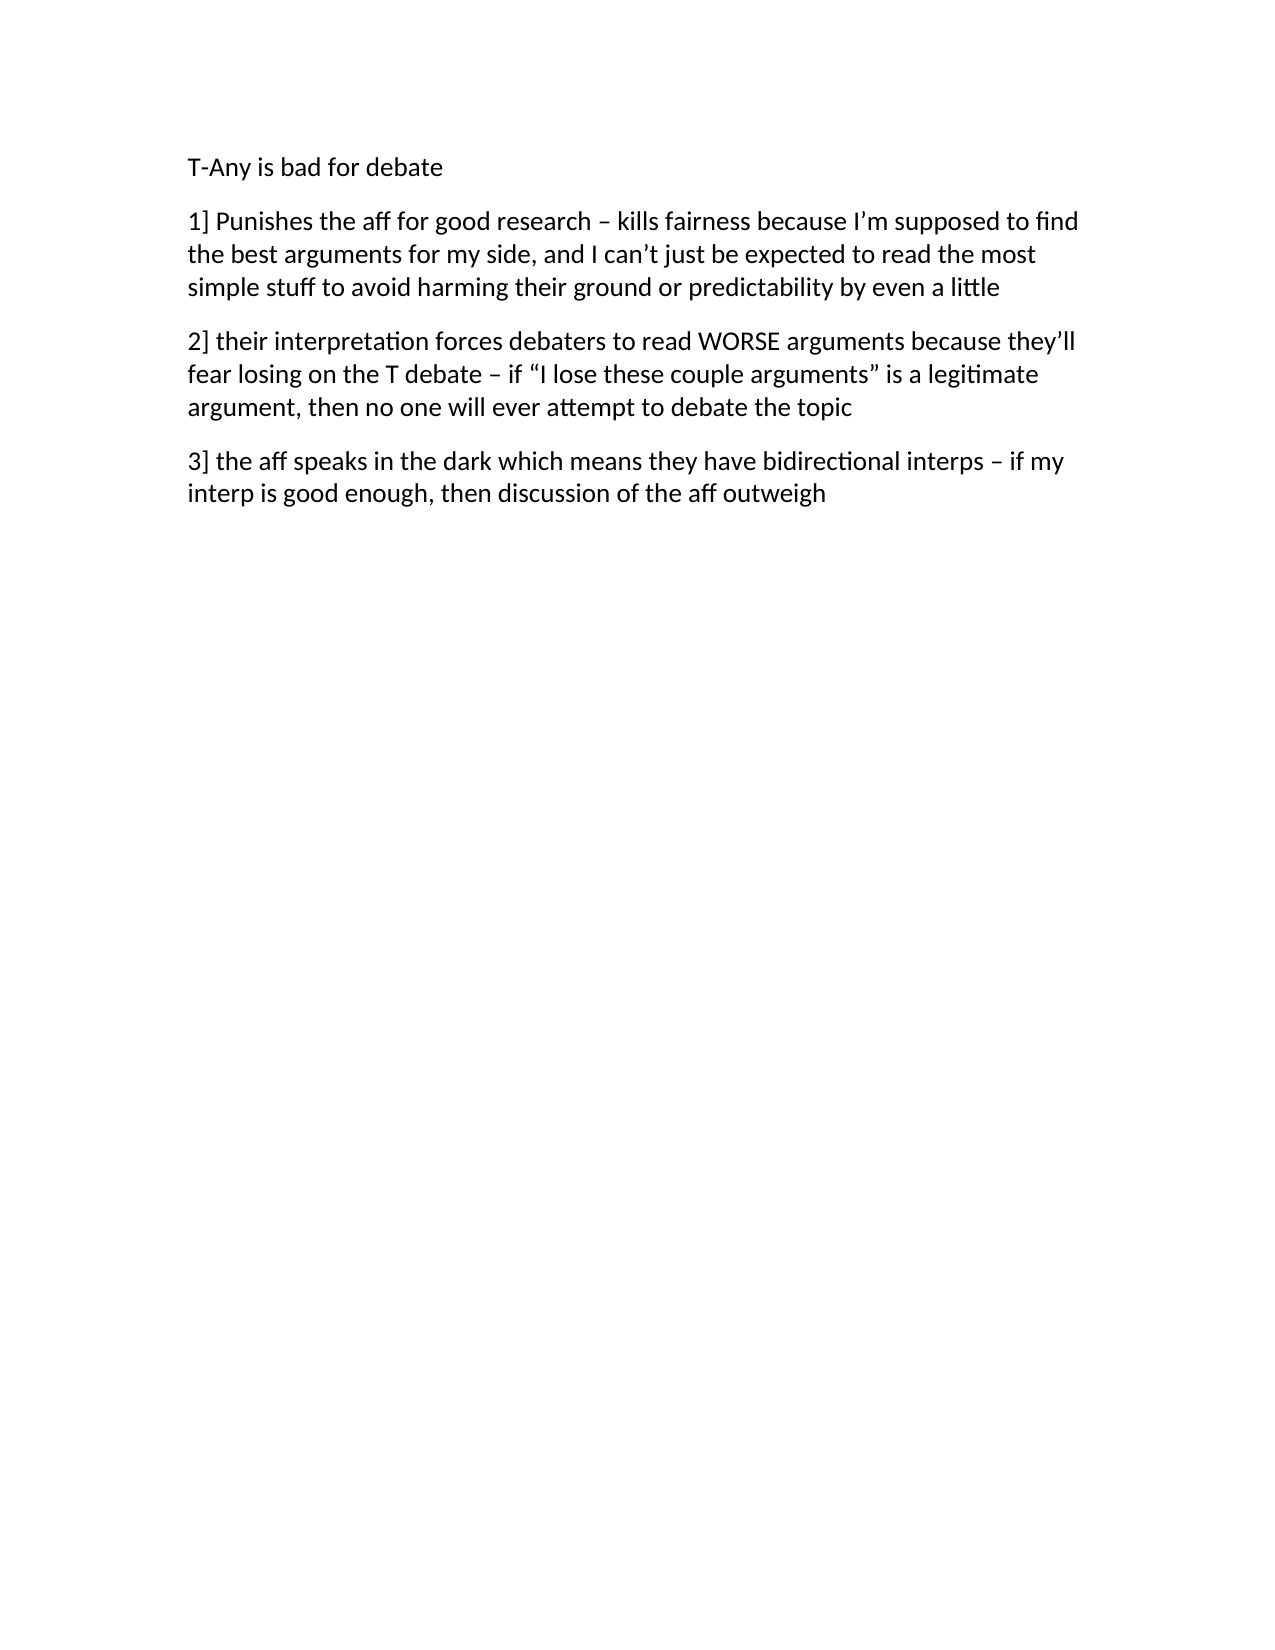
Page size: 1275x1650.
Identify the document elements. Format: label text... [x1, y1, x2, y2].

subtitle 3] the aff speaks in the dark which means they have bidirectional interps – if my interp is good enough, then discussion of the aff outweigh [187, 444, 1087, 510]
subtitle T-Any is bad for debate [187, 150, 1087, 183]
subtitle 1] Punishes the aff for good research – kills fairness because I’m supposed to find the best arguments for my side, and I can’t just be expected to read the most simple stuff to avoid harming their ground or predictability by even a little [187, 204, 1087, 303]
subtitle 2] their interpretation forces debaters to read WORSE arguments because they’ll fear losing on the T debate – if “I lose these couple arguments” is a legitimate argument, then no one will ever attempt to debate the topic [187, 324, 1087, 423]
